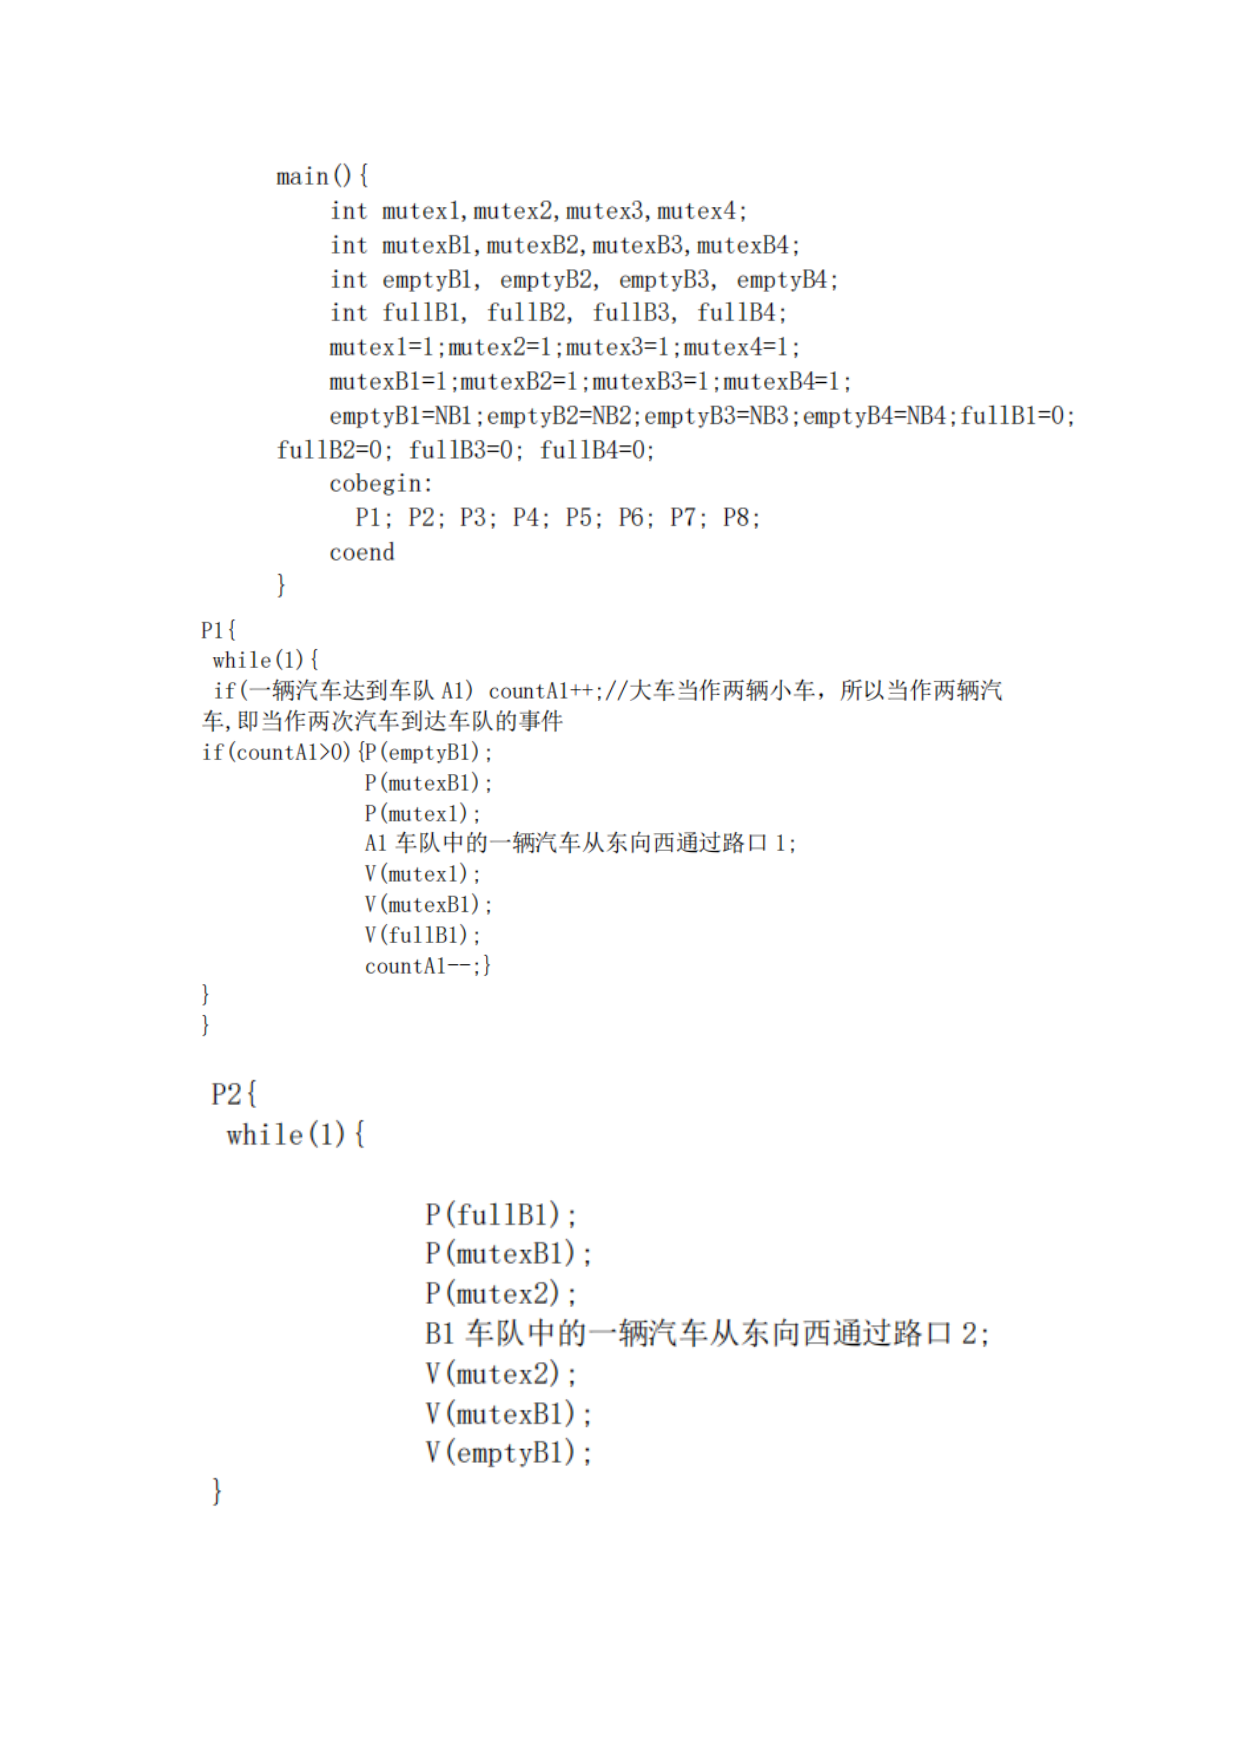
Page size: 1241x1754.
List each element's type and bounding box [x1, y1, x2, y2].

picture [254, 162, 1120, 603]
picture [187, 617, 1053, 1041]
picture [187, 1072, 1053, 1540]
